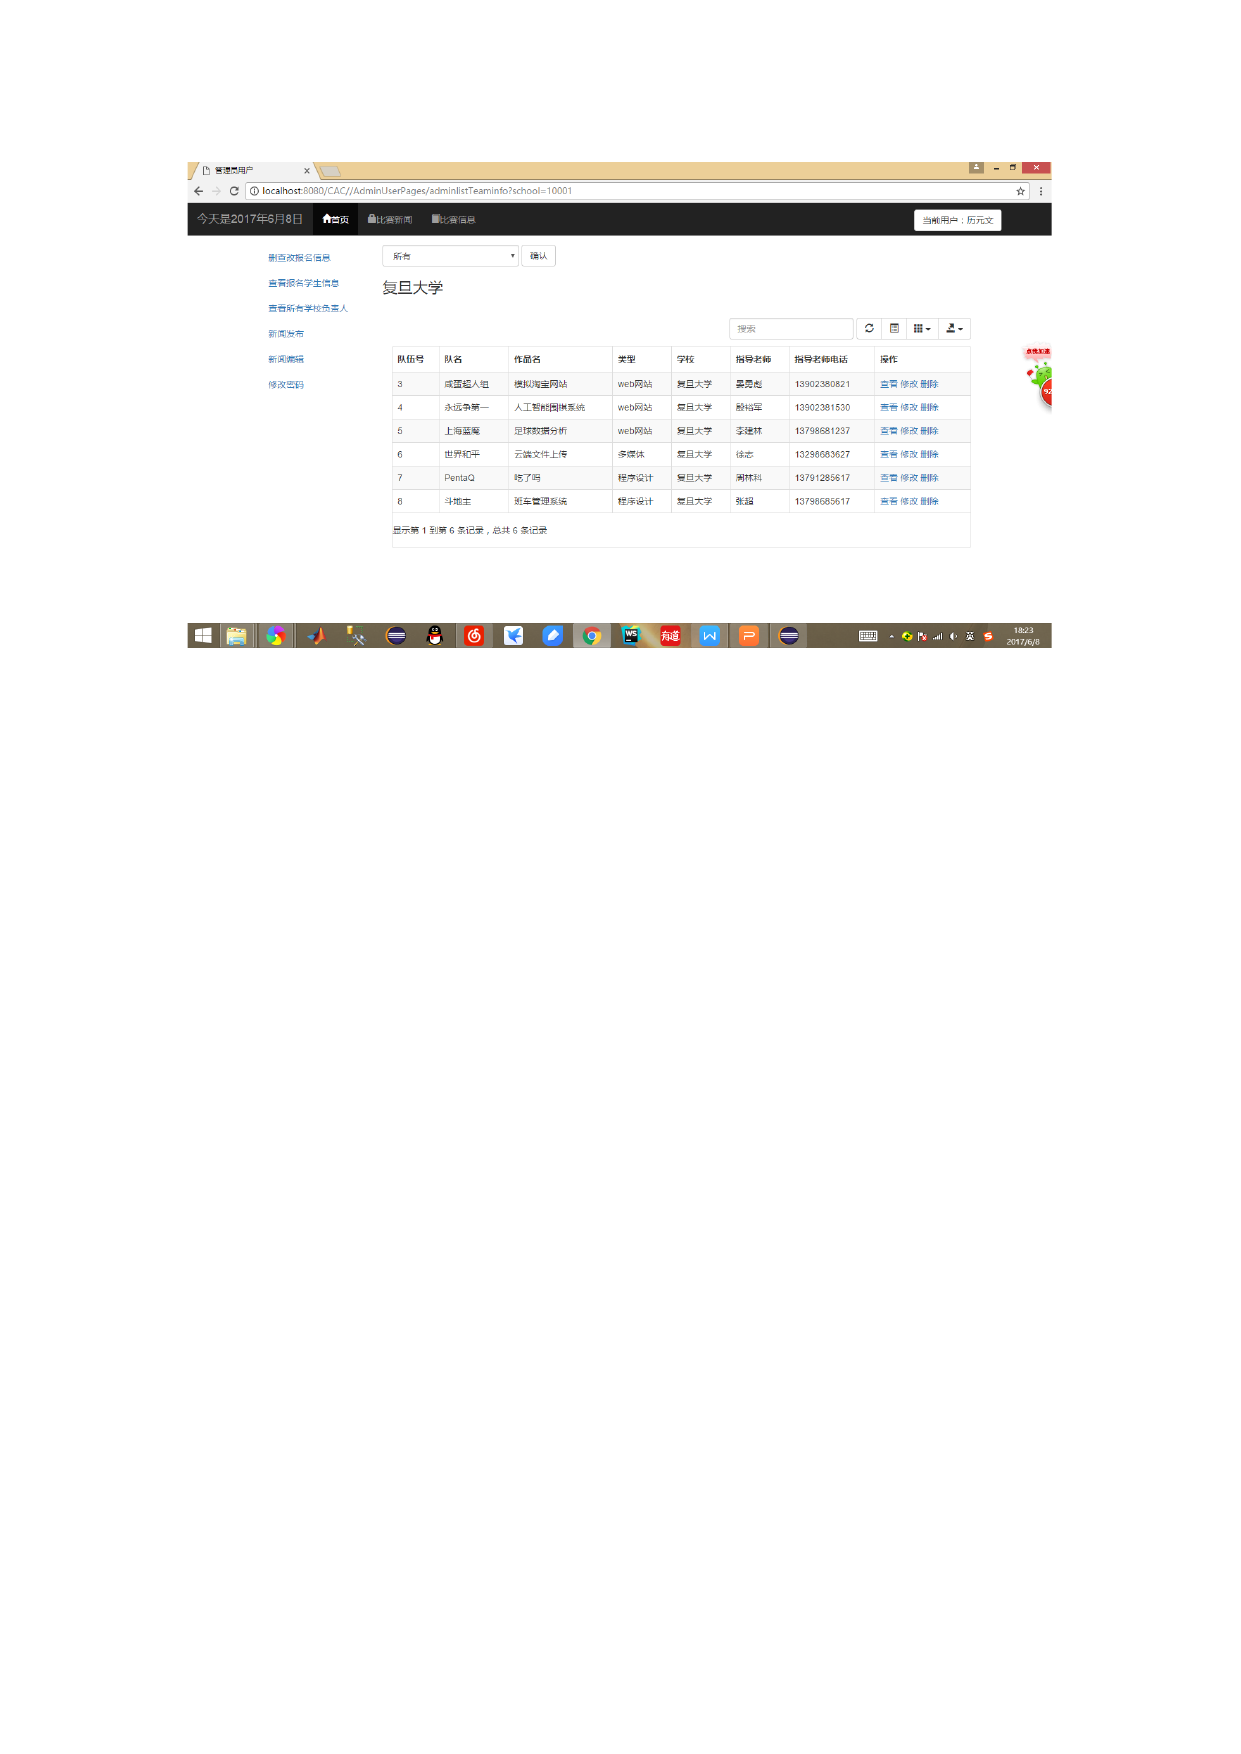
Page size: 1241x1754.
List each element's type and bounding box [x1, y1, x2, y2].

picture [187, 162, 1052, 648]
